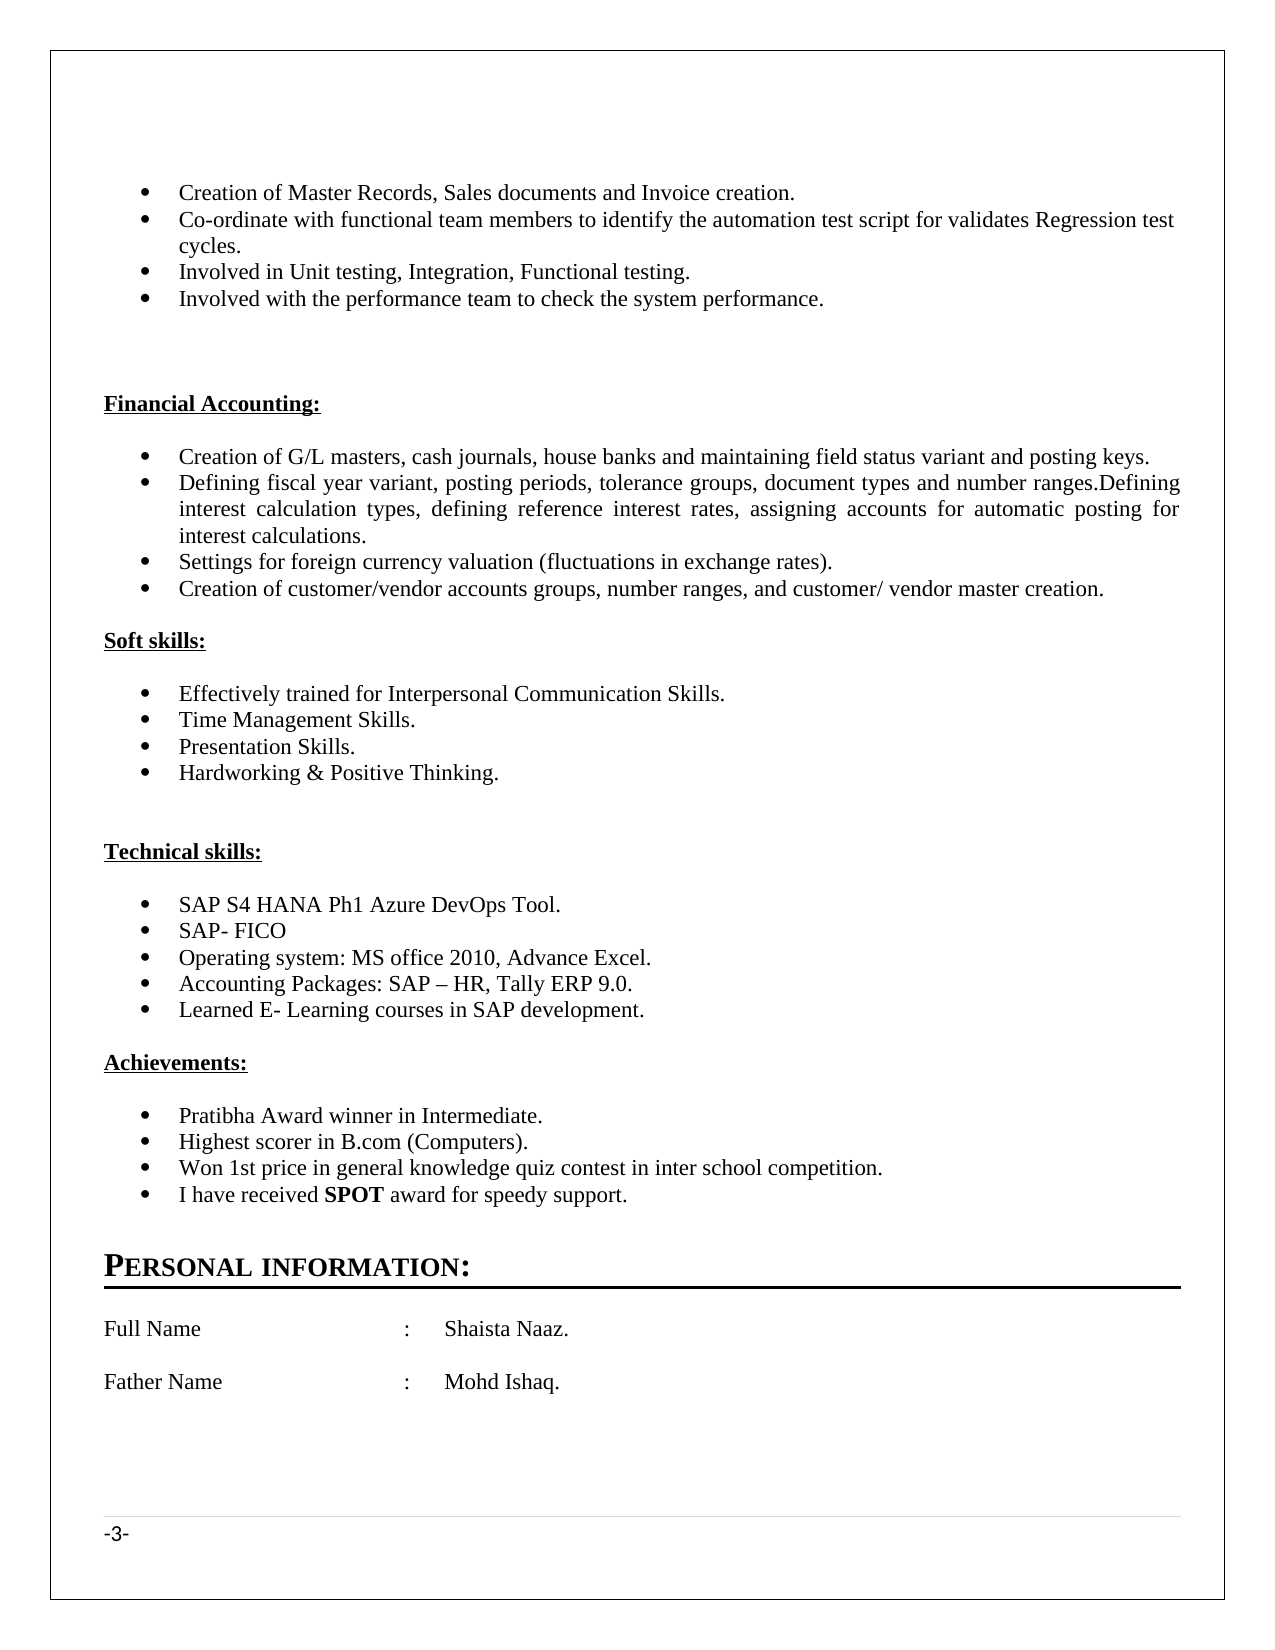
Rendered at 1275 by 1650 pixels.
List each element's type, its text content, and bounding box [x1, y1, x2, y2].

list Learned E- Learning courses in SAP development. [141, 996, 1181, 1023]
text Financial Accounting: [103, 390, 1181, 416]
list Effectively trained for Interpersonal Communication Skills. [141, 680, 1181, 706]
list Hardworking & Positive Thinking. [141, 759, 1181, 785]
text Technical skills: [103, 838, 1181, 864]
list Presentation Skills. [141, 733, 1181, 759]
list Settings for foreign currency valuation (fluctuations in exchange rates). [141, 548, 1181, 574]
list Accounting Packages: SAP – HR, Tally ERP 9.0. [141, 970, 1181, 996]
text Full Name : Shaista Naaz. [103, 1315, 1181, 1342]
list Highest scorer in B.com (Computers). [141, 1128, 1181, 1154]
list Creation of G/L masters, cash journals, house banks and maintaining field status variant and posting keys. [141, 443, 1181, 469]
list Time Management Skills. [141, 706, 1181, 733]
subtitle Personal information: [103, 1245, 1181, 1289]
list Involved with the performance team to check the system performance. [141, 285, 1181, 311]
list Involved in Unit testing, Integration, Functional testing. [141, 258, 1181, 285]
list SAP S4 HANA Ph1 Azure DevOps Tool. [141, 891, 1181, 917]
list Co-ordinate with functional team members to identify the automation test script for validates Regression test cycles. [141, 206, 1181, 258]
text Soft skills: [103, 627, 1181, 654]
list Creation of customer/vendor accounts groups, number ranges, and customer/ vendor master creation. [141, 574, 1181, 601]
list Creation of Master Records, Sales documents and Invoice creation. [141, 179, 1181, 206]
text Father Name : Mohd Ishaq. [103, 1368, 1181, 1394]
text Achievements: [103, 1049, 1181, 1075]
list SAP- FICO [141, 917, 1181, 943]
list I have received SPOT award for speedy support. [141, 1181, 1181, 1207]
list Operating system: MS office 2010, Advance Excel. [141, 943, 1181, 970]
list Pratibha Award winner in Intermediate. [141, 1102, 1181, 1128]
list Won 1st price in general knowledge quiz contest in inter school competition. [141, 1154, 1181, 1181]
list Defining fiscal year variant, posting periods, tolerance groups, document types and number ranges.Defining interest calculation types, defining reference interest rates, assigning accounts for automatic posting for interest calculations. [141, 469, 1181, 548]
